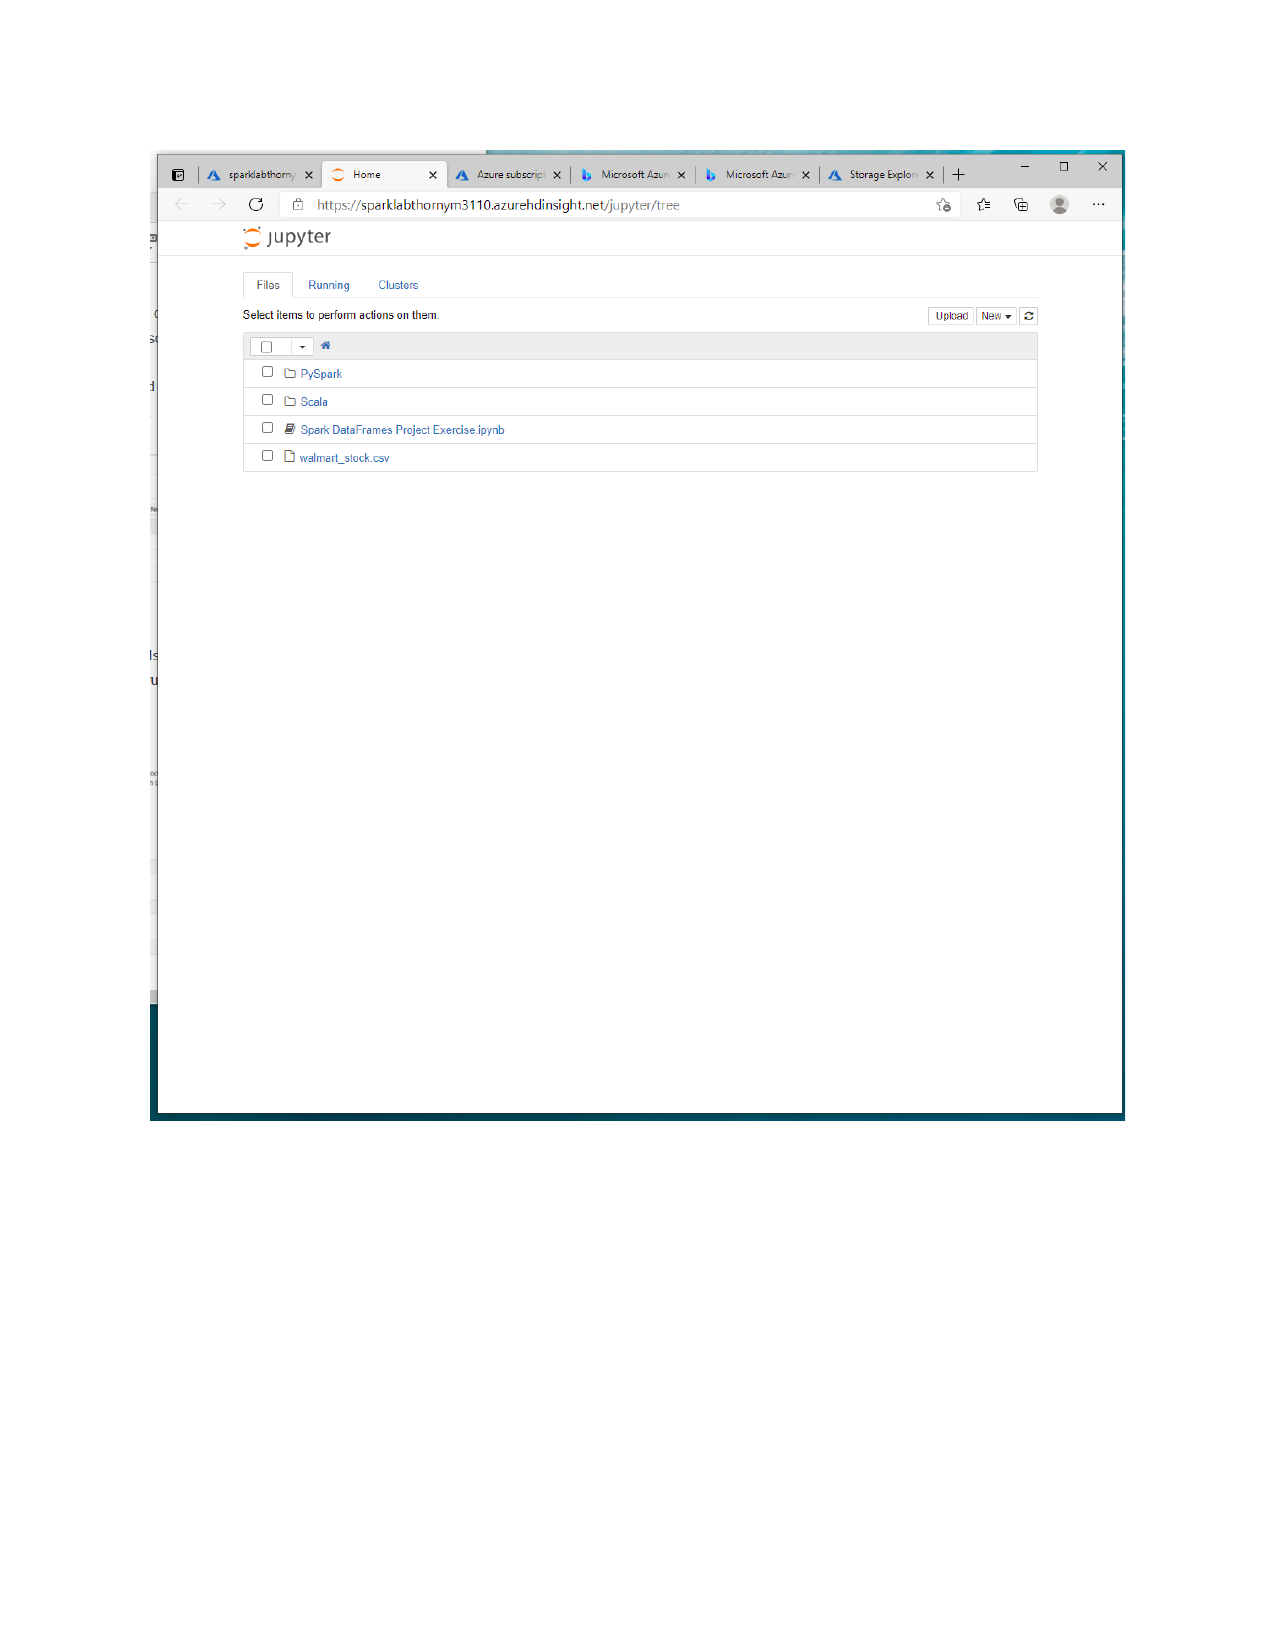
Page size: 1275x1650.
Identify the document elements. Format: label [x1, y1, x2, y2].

picture [150, 150, 1125, 1121]
